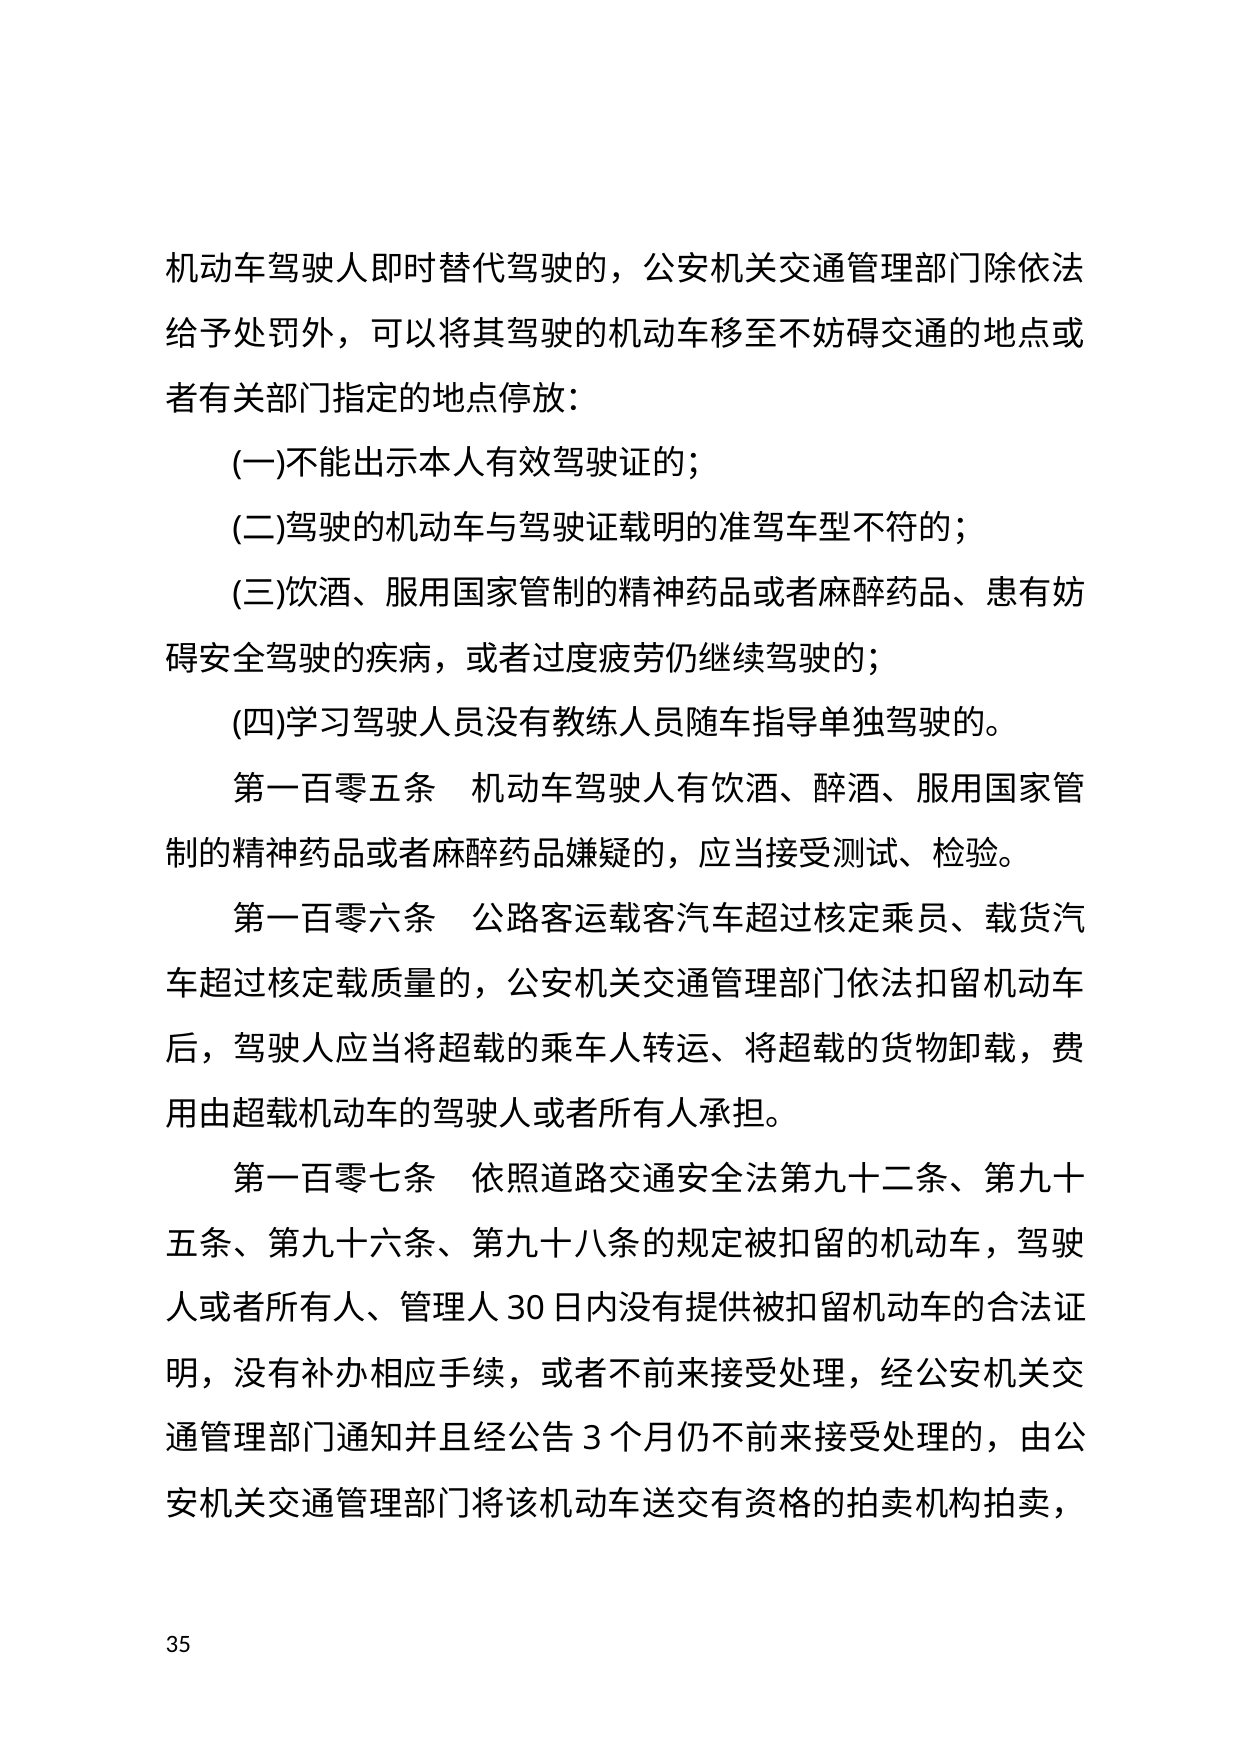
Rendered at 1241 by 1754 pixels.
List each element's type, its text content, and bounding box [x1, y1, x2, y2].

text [165, 1143, 1087, 1533]
text 第一百零五条 机动车驾驶人有饮酒、醉酒、服用国家管制的精神药品或者麻醉药品嫌疑的，应当接受测试、检验。 [165, 753, 1087, 883]
text (三)饮酒、服用国家管制的精神药品或者麻醉药品、患有妨碍安全驾驶的疾病，或者过度疲劳仍继续驾驶的； [165, 558, 1087, 688]
text (二)驾驶的机动车与驾驶证载明的准驾车型不符的； [165, 493, 1087, 558]
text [165, 233, 1087, 428]
text 第一百零六条 公路客运载客汽车超过核定乘员、载货汽车超过核定载质量的，公安机关交通管理部门依法扣留机动车后，驾驶人应当将超载的乘车人转运、将超载的货物卸载，费用由超载机动车的驾驶人或者所有人承担。 [165, 883, 1087, 1143]
text (四)学习驾驶人员没有教练人员随车指导单独驾驶的。 [165, 688, 1087, 753]
text (一)不能出示本人有效驾驶证的； [165, 428, 1087, 493]
